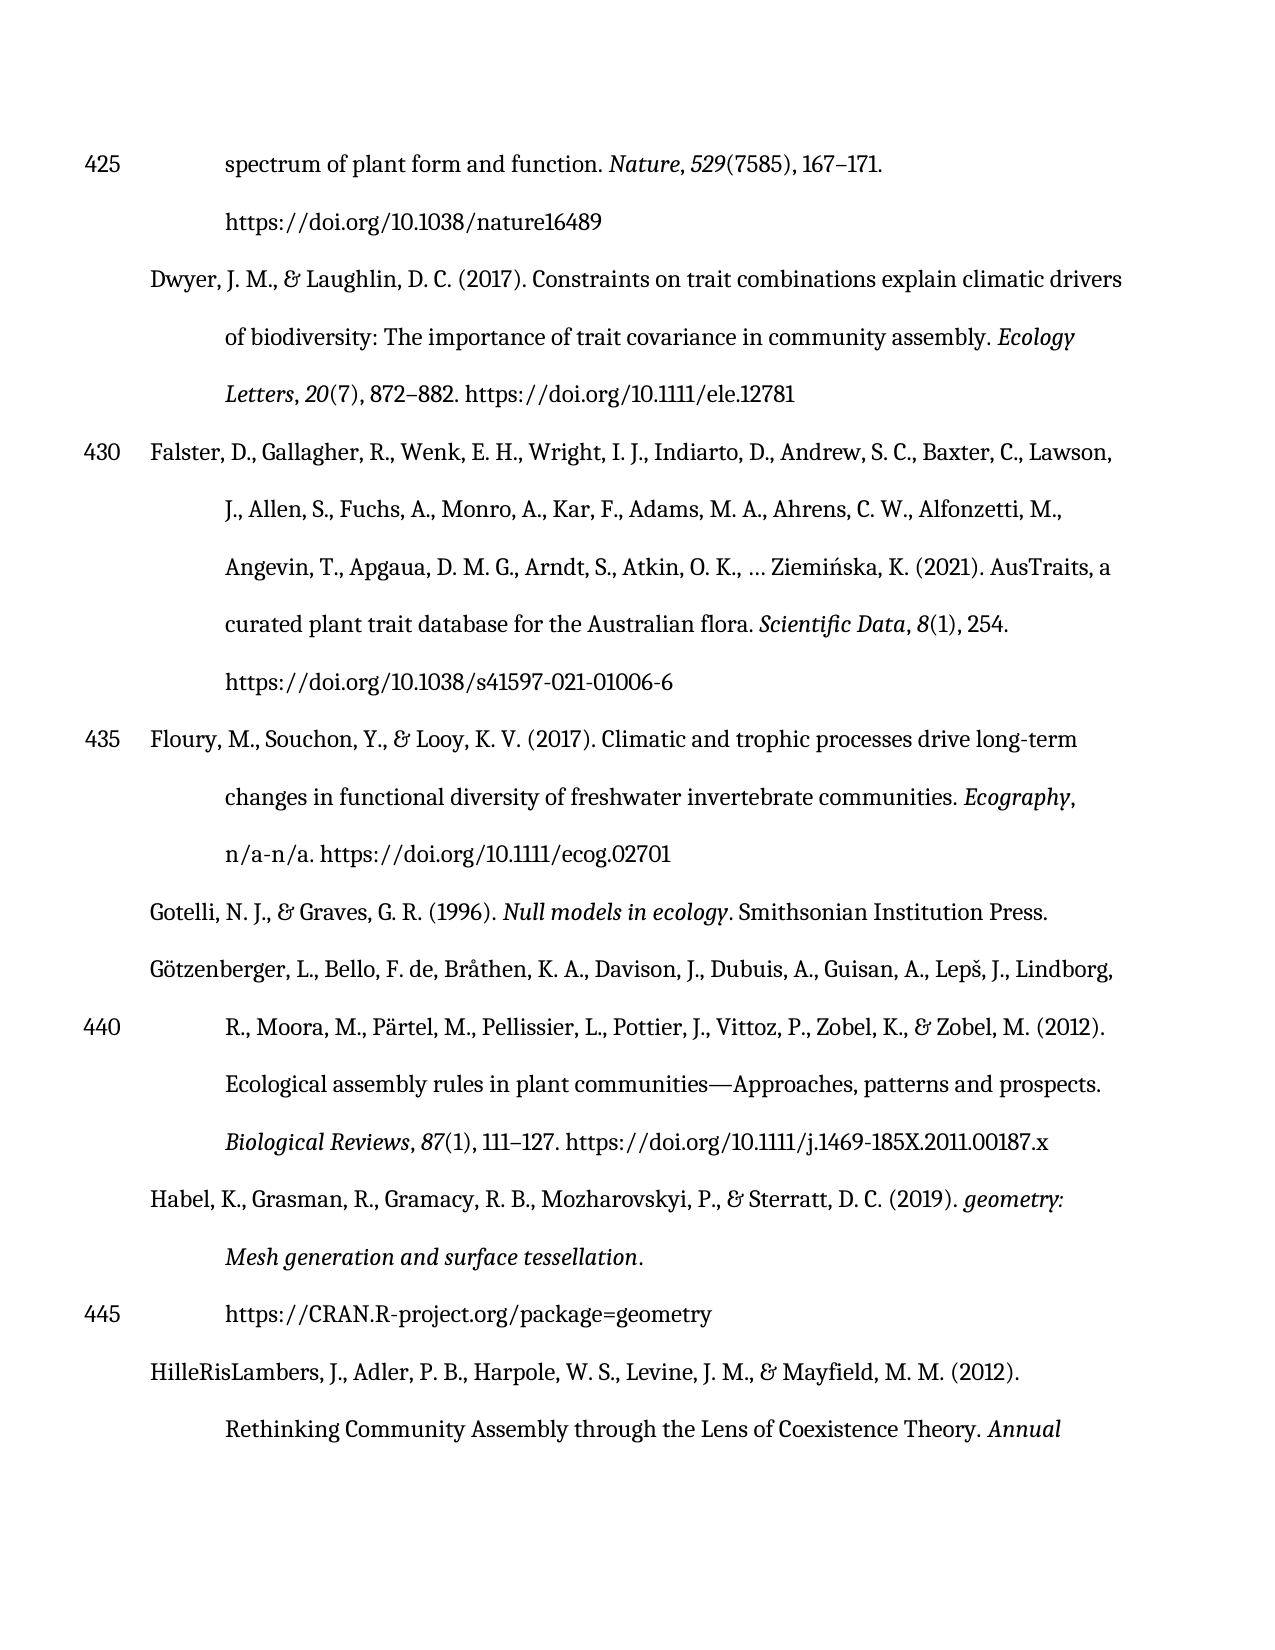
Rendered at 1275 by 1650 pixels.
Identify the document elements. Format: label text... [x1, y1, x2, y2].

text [150, 150, 1125, 236]
text Götzenberger, L., Bello, F. de, Bråthen, K. A., Davison, J., Dubuis, A., Guisan, A., Lepš, J., Lindborg, R., Moora, M., Pärtel, M., Pellissier, L., Pottier, J., Vittoz, P., Zobel, K., & Zobel, M. (2012). Ecological assembly rules in plant communities—Approaches, patterns and prospects. Biological Reviews, 87(1), 111–127. https://doi.org/10.1111/j.1469-185X.2011.00187.x [150, 955, 1125, 1156]
text Dwyer, J. M., & Laughlin, D. C. (2017). Constraints on trait combinations explain climatic drivers of biodiversity: The importance of trait covariance in community assembly. Ecology Letters, 20(7), 872–882. https://doi.org/10.1111/ele.12781 [150, 265, 1125, 409]
text Floury, M., Souchon, Y., & Looy, K. V. (2017). Climatic and trophic processes drive long-term changes in functional diversity of freshwater invertebrate communities. Ecography, n/a-n/a. https://doi.org/10.1111/ecog.02701 [150, 725, 1125, 869]
text Gotelli, N. J., & Graves, G. R. (1996). Null models in ecology. Smithsonian Institution Press. [150, 897, 1125, 926]
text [150, 1357, 1125, 1444]
text Habel, K., Grasman, R., Gramacy, R. B., Mozharovskyi, P., & Sterratt, D. C. (2019). geometry: Mesh generation and surface tessellation. https://CRAN.R-project.org/package=geometry [150, 1185, 1125, 1329]
text Falster, D., Gallagher, R., Wenk, E. H., Wright, I. J., Indiarto, D., Andrew, S. C., Baxter, C., Lawson, J., Allen, S., Fuchs, A., Monro, A., Kar, F., Adams, M. A., Ahrens, C. W., Alfonzetti, M., Angevin, T., Apgaua, D. M. G., Arndt, S., Atkin, O. K., … Ziemińska, K. (2021). AusTraits, a curated plant trait database for the Australian flora. Scientific Data, 8(1), 254. https://doi.org/10.1038/s41597-021-01006-6 [150, 437, 1125, 696]
